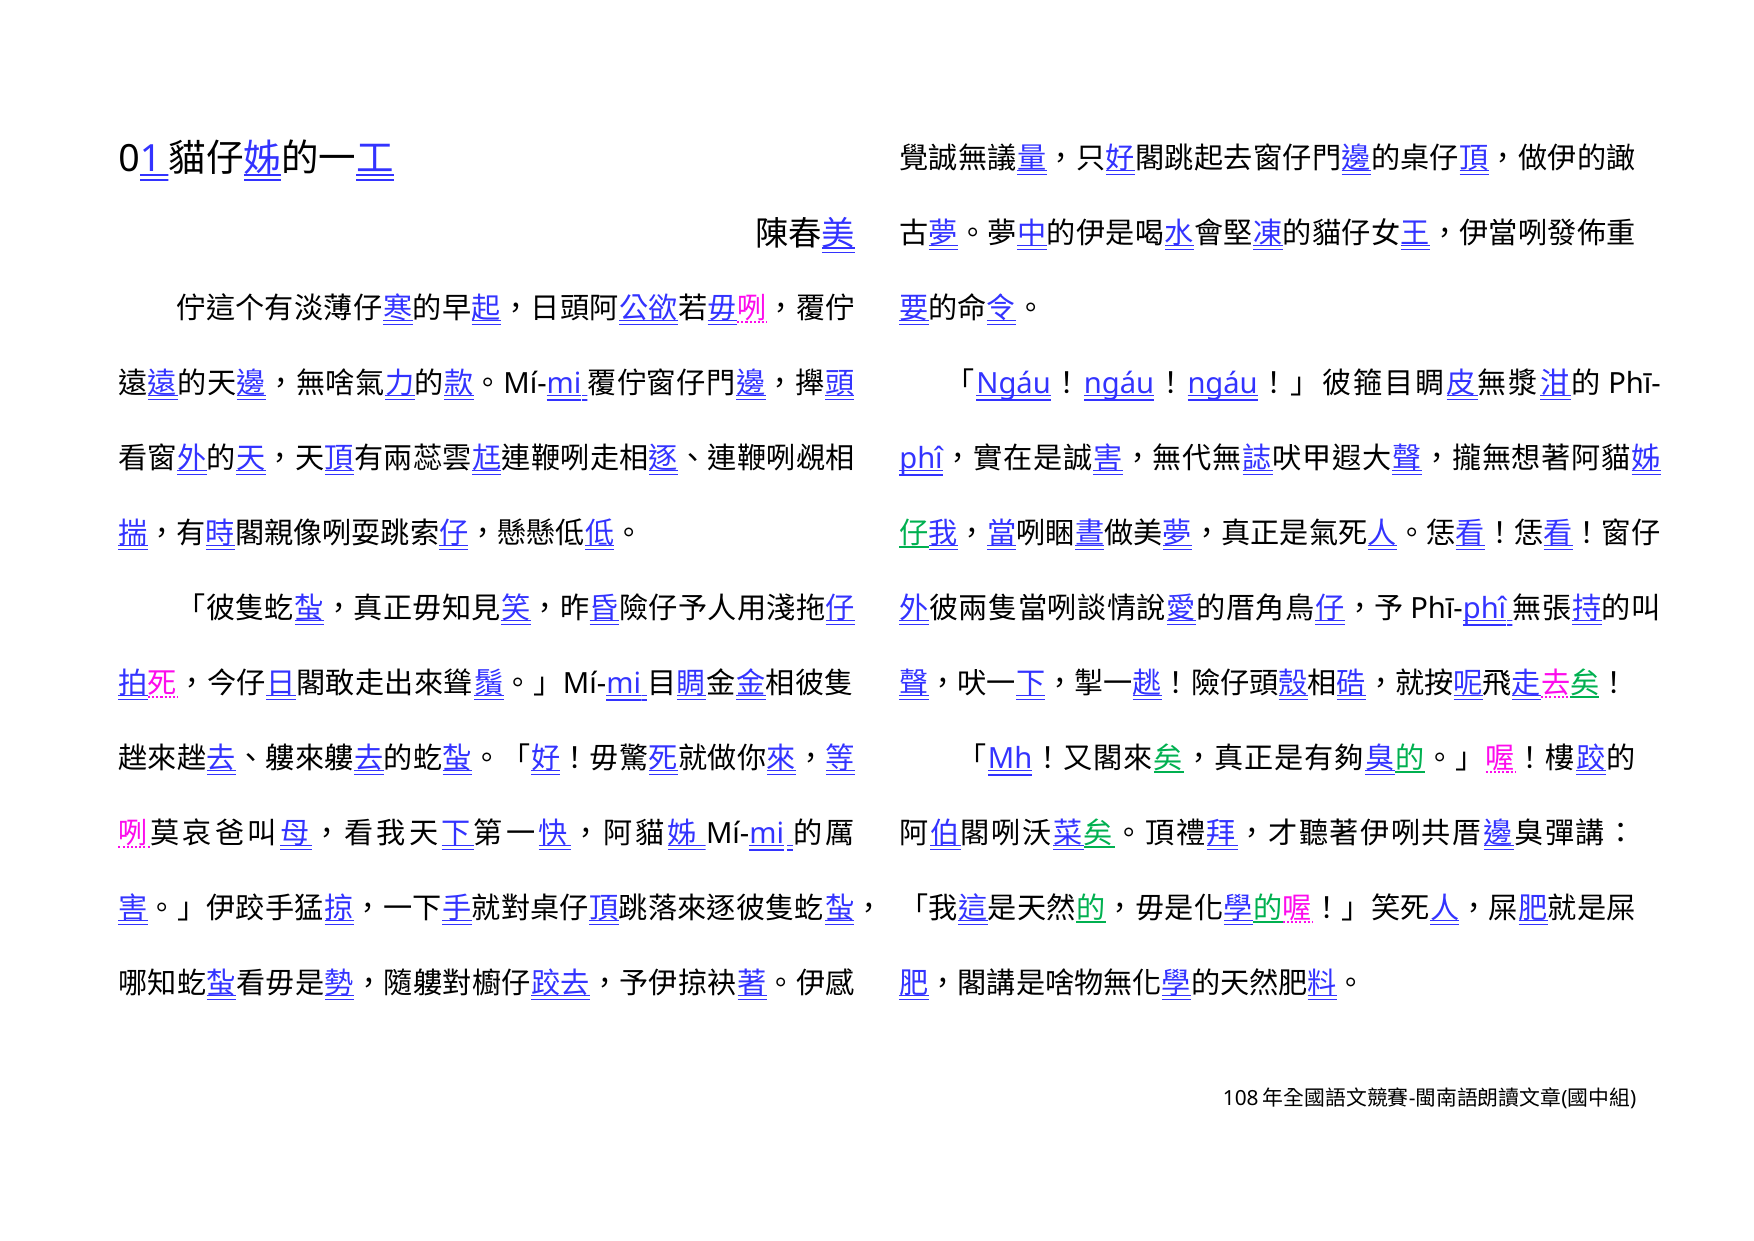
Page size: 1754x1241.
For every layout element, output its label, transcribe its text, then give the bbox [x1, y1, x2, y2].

text 陳春美 [118, 193, 855, 268]
text 「彼隻虼蚻，真正毋知見笑，昨昏險仔予人用淺拖仔拍死，今仔日閣敢走出來聳鬚。」Mí-mi目睭金金相彼隻趖來趖去、軁來軁去的虼蚻。「好！毋驚死就做你來，等咧莫哀爸叫母，看我天下第一快，阿貓姊Mí-mi的厲害。」伊跤手猛掠，一下手就對桌仔頂跳落來逐彼隻虼蚻，哪知虼蚻看毋是勢，隨軁對櫥仔跤去，予伊掠袂著。伊感覺誠無議量，只好閣跳起去窗仔門邊的桌仔頂，做伊的譀古夢。夢中的伊是喝水會堅凍的貓仔女王，伊當咧發佈重要的命令。 [899, 118, 1636, 343]
text 「彼隻虼蚻，真正毋知見笑，昨昏險仔予人用淺拖仔拍死，今仔日閣敢走出來聳鬚。」Mí-mi目睭金金相彼隻趖來趖去、軁來軁去的虼蚻。「好！毋驚死就做你來，等咧莫哀爸叫母，看我天下第一快，阿貓姊Mí-mi的厲害。」伊跤手猛掠，一下手就對桌仔頂跳落來逐彼隻虼蚻，哪知虼蚻看毋是勢，隨軁對櫥仔跤去，予伊掠袂著。伊感覺誠無議量，只好閣跳起去窗仔門邊的桌仔頂，做伊的譀古夢。夢中的伊是喝水會堅凍的貓仔女王，伊當咧發佈重要的命令。 [118, 568, 855, 1018]
text 「Ngáu！ngáu！ngáu！」彼箍目睭皮無漿泔的Phī-phî，實在是誠害，無代無誌吠甲遐大聲，攏無想著阿貓姊仔我，當咧睏晝做美夢，真正是氣死人。恁看！恁看！窗仔外彼兩隻當咧談情說愛的厝角鳥仔，予Phī-phî無張持的叫聲，吠一下，掣一趒！險仔頭殼相硞，就按呢飛走去矣！ [899, 343, 1661, 718]
text 01貓仔姊的一工 [118, 118, 796, 193]
text 「Mh！又閣來矣，真正是有夠臭的。」喔！樓跤的阿伯閣咧沃菜矣。頂禮拜，才聽著伊咧共厝邊臭彈講：「我這是天然的，毋是化學的喔！」笑死人，屎肥就是屎肥，閣講是啥物無化學的天然肥料。 [899, 718, 1636, 1018]
text 佇這个有淡薄仔寒的早起，日頭阿公欲若毋咧，覆佇遠遠的天邊，無啥氣力的款。Mí-mi覆佇窗仔門邊，攑頭看窗外的天，天頂有兩蕊雲尪連鞭咧走相逐、連鞭咧覕相揣，有時閣親像咧耍跳索仔，懸懸低低。 [118, 268, 855, 568]
